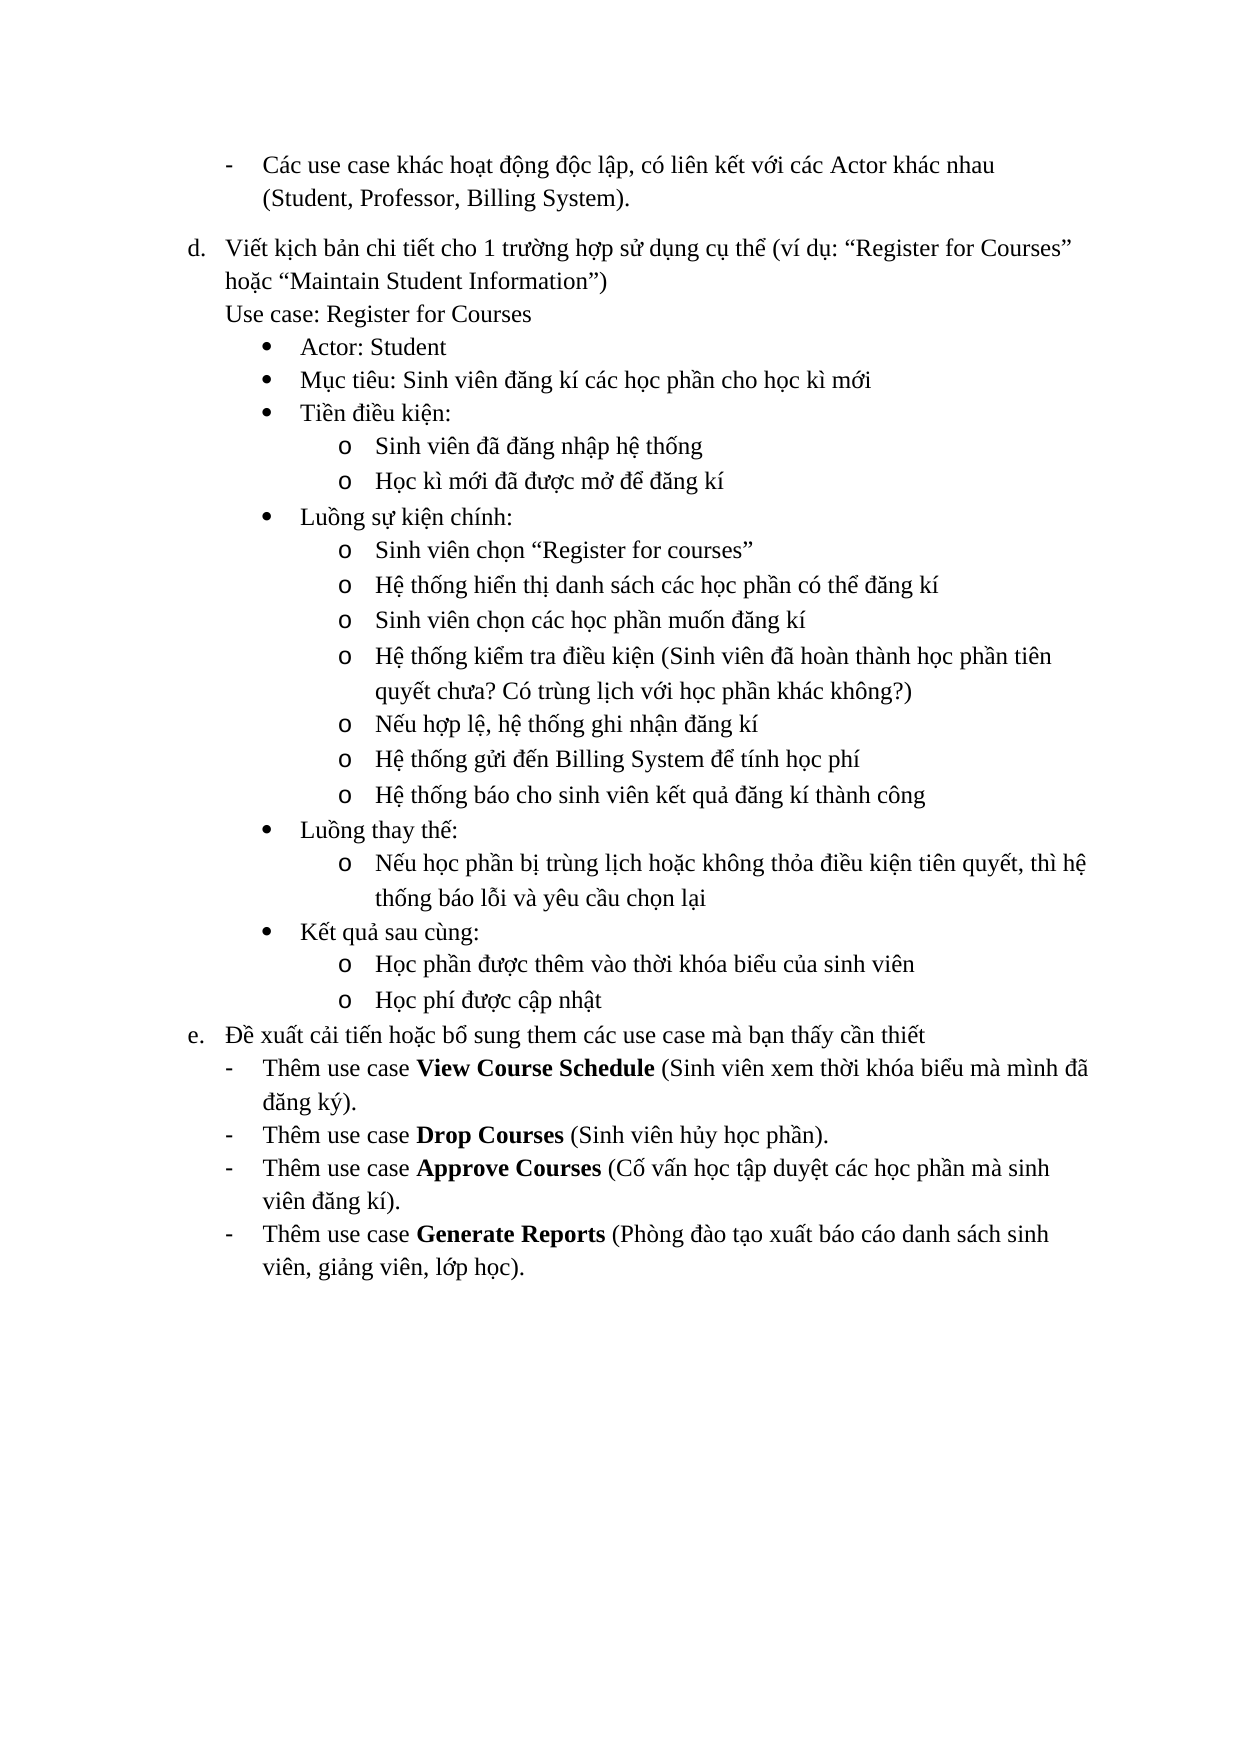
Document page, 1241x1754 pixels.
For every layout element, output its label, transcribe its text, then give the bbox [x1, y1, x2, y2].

list Sinh viên chọn “Register for courses” [337, 535, 1090, 566]
list Đề xuất cải tiến hoặc bổ sung them các use case mà bạn thấy cần thiết [187, 1020, 1090, 1049]
list Học phí được cập nhật [337, 985, 1090, 1016]
list Tiền điều kiện: [262, 398, 1090, 427]
list Nếu hợp lệ, hệ thống ghi nhận đăng kí [337, 709, 1090, 740]
list Hệ thống kiểm tra điều kiện (Sinh viên đã hoàn thành học phần tiên quyết chưa? Có trùng lịch với học phần khác không?) [337, 641, 1090, 705]
list Thêm use case View Course Schedule (Sinh viên xem thời khóa biểu mà mình đã đăng ký). [225, 1053, 1090, 1115]
list Học kì mới đã được mở để đăng kí [337, 466, 1090, 497]
list Viết kịch bản chi tiết cho 1 trường hợp sử dụng cụ thể (ví dụ: “Register for Courses” hoặc “Maintain Student Information”) [187, 233, 1090, 294]
list Use case: Register for Courses [225, 299, 1090, 328]
list Thêm use case Drop Courses (Sinh viên hủy học phần). [225, 1119, 1090, 1148]
list Hệ thống hiển thị danh sách các học phần có thể đăng kí [337, 570, 1090, 601]
list Actor: Student [262, 332, 1090, 361]
list Học phần được thêm vào thời khóa biểu của sinh viên [337, 949, 1090, 980]
list Kết quả sau cùng: [262, 917, 1090, 945]
list Các use case khác hoạt động độc lập, có liên kết với các Actor khác nhau (Student, Professor, Billing System). [225, 150, 1090, 212]
list Sinh viên đã đăng nhập hệ thống [337, 431, 1090, 462]
list Luồng thay thế: [262, 815, 1090, 844]
list Nếu học phần bị trùng lịch hoặc không thỏa điều kiện tiên quyết, thì hệ thống báo lỗi và yêu cầu chọn lại [337, 848, 1090, 912]
list Thêm use case Generate Reports (Phòng đào tạo xuất báo cáo danh sách sinh viên, giảng viên, lớp học). [225, 1219, 1090, 1281]
list Thêm use case Approve Courses (Cố vấn học tập duyệt các học phần mà sinh viên đăng kí). [225, 1153, 1090, 1214]
list Luồng sự kiện chính: [262, 502, 1090, 531]
list Hệ thống báo cho sinh viên kết quả đăng kí thành công [337, 780, 1090, 811]
list Sinh viên chọn các học phần muốn đăng kí [337, 606, 1090, 636]
list Mục tiêu: Sinh viên đăng kí các học phần cho học kì mới [262, 365, 1090, 394]
list Hệ thống gửi đến Billing System để tính học phí [337, 744, 1090, 775]
